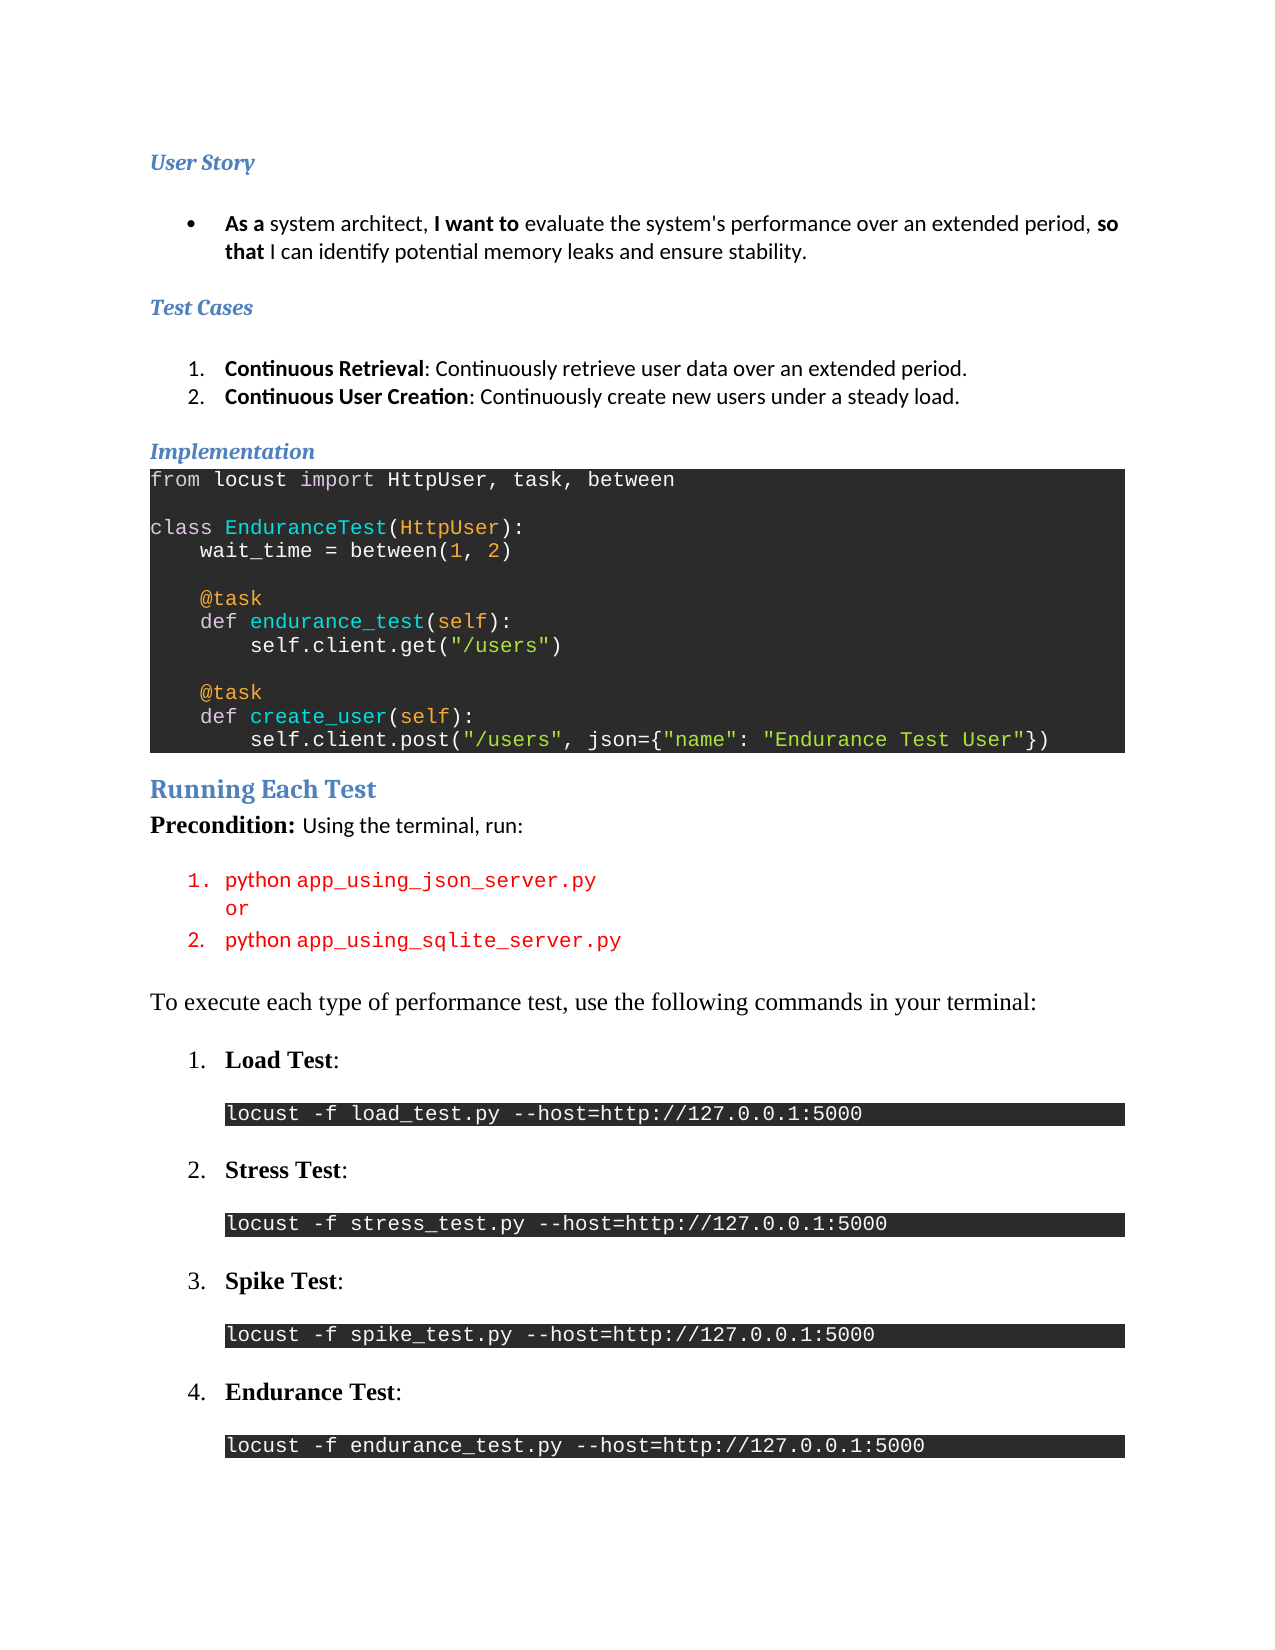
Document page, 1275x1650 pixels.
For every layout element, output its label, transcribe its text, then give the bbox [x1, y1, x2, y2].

text def create_user(self): [150, 706, 1125, 729]
subtitle Implementation [150, 439, 1125, 466]
text locust -f load_test.py --host=http://127.0.0.1:5000 [225, 1103, 1125, 1126]
list As a system architect, I want to evaluate the system's performance over an extended period, so that I can identify potential memory leaks and ensure stability. [187, 209, 1125, 265]
subtitle Running Each Test [150, 774, 1125, 805]
subtitle Test Cases [150, 294, 1125, 321]
list Continuous User Creation: Continuously create new users under a steady load. [187, 382, 1125, 410]
text def endurance_test(self): [150, 611, 1125, 635]
list Load Test: [187, 1045, 1125, 1073]
text wait_time = between(1, 2) [150, 540, 1125, 564]
list or [225, 898, 1125, 921]
text locust -f spike_test.py --host=http://127.0.0.1:5000 [225, 1324, 1125, 1348]
text locust -f stress_test.py --host=http://127.0.0.1:5000 [225, 1213, 1125, 1237]
text class EnduranceTest(HttpUser): [150, 517, 1125, 540]
text @task [150, 682, 1125, 706]
text locust -f endurance_test.py --host=http://127.0.0.1:5000 [225, 1435, 1125, 1458]
list Stress Test: [187, 1156, 1125, 1184]
list Continuous Retrieval: Continuously retrieve user data over an extended period. [187, 354, 1125, 382]
text @task [150, 588, 1125, 611]
text Precondition: Using the terminal, run: [150, 810, 1125, 839]
list Spike Test: [187, 1266, 1125, 1295]
text To execute each type of performance test, use the following commands in your terminal: [150, 987, 1125, 1016]
subtitle User Story [150, 150, 1125, 176]
text from locust import HttpUser, task, between [150, 469, 1125, 493]
list python app_using_json_server.py [187, 865, 1125, 893]
list python app_using_sqlite_server.py [187, 925, 1125, 953]
text self.client.post("/users", json={"name": "Endurance Test User"}) [150, 729, 1125, 753]
text self.client.get("/users") [150, 635, 1125, 658]
list Endurance Test: [187, 1377, 1125, 1406]
